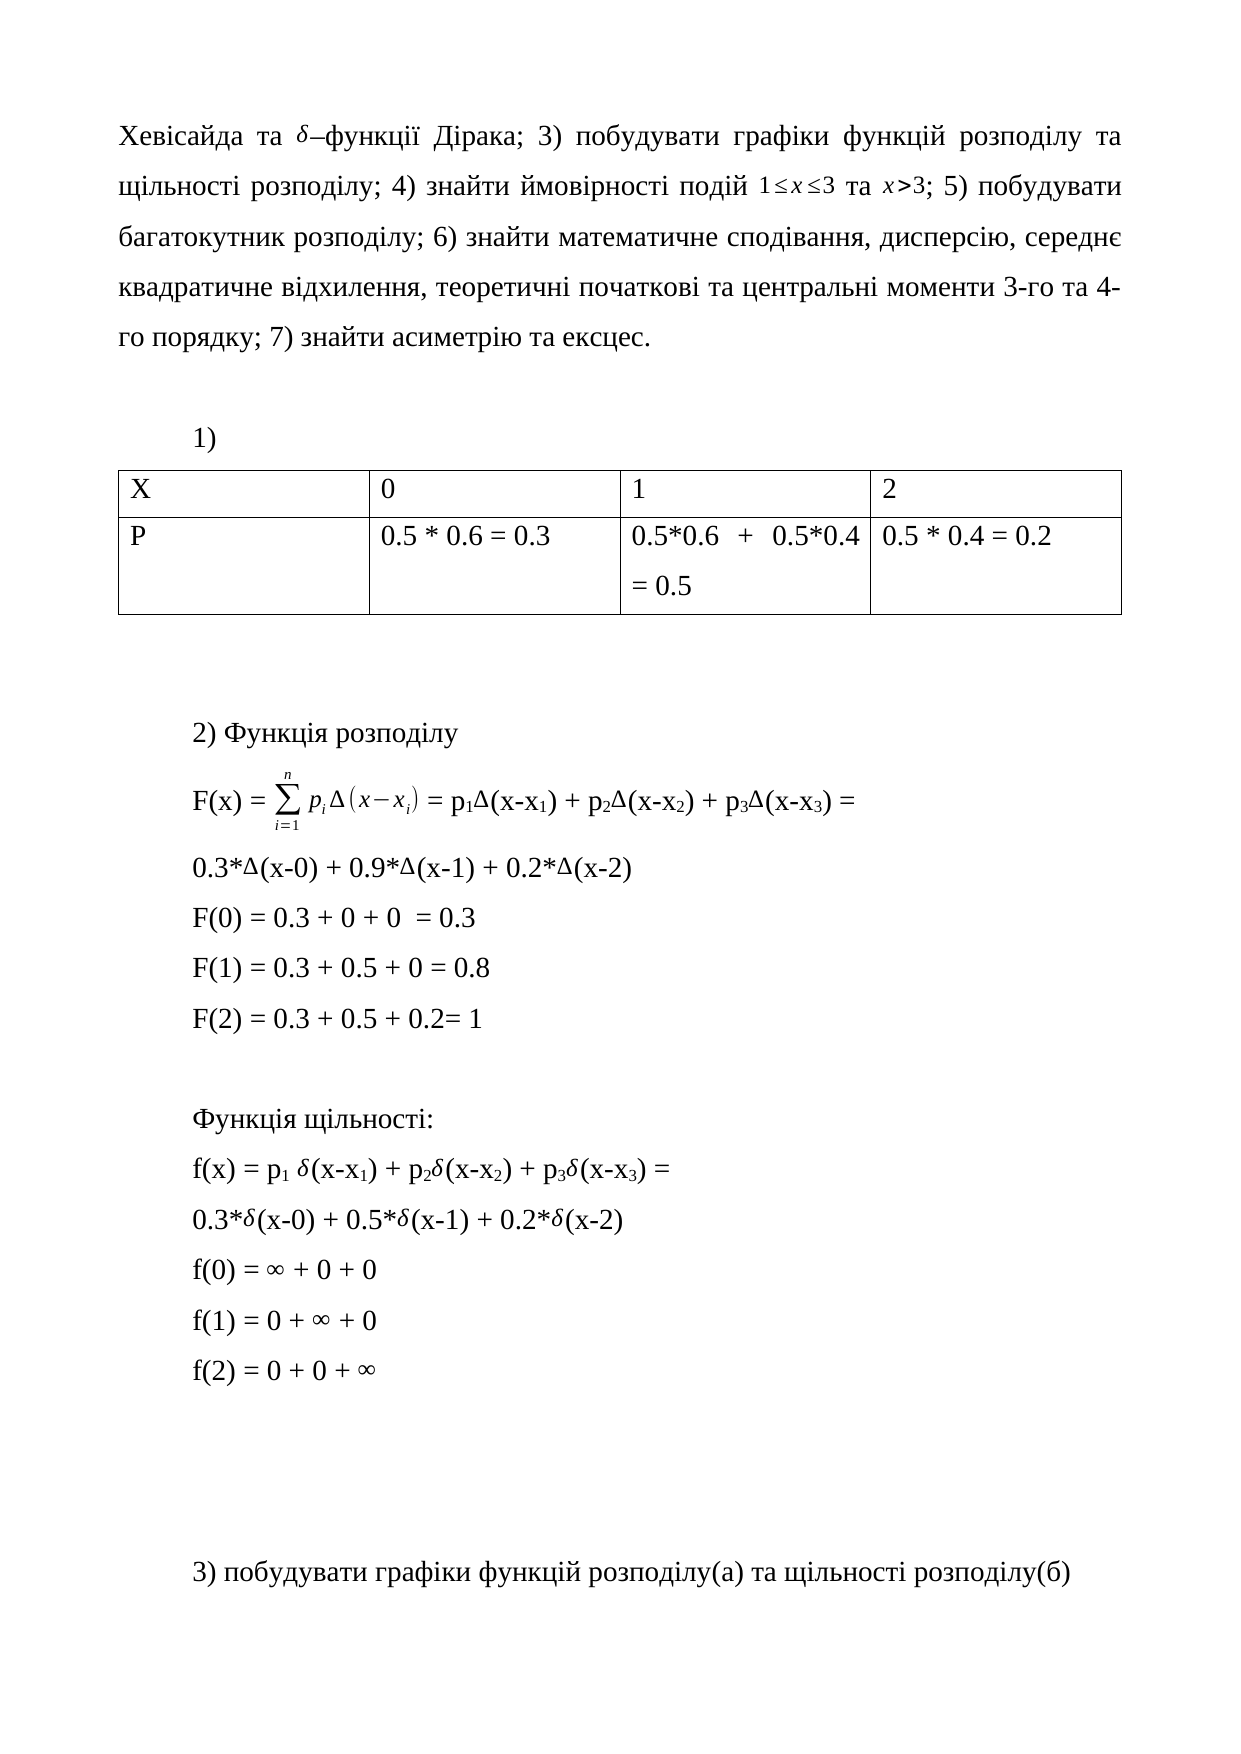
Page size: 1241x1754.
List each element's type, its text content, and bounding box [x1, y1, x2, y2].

text 1) [118, 420, 1122, 453]
table_header 2 [871, 471, 1121, 517]
table_header 0 [370, 471, 620, 517]
text F(2) = 0.3 + 0.5 + 0.2= 1 [118, 1001, 1122, 1034]
table_header 1 [621, 471, 870, 517]
table_cell 0.5 * 0.6 = 0.3 [370, 518, 620, 614]
text F(1) = 0.3 + 0.5 + 0 = 0.8 [118, 950, 1122, 984]
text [118, 118, 1122, 353]
text F(x) = = p1(x-x1) + p2(x-x2) + p3(x-x3) = [118, 766, 1122, 833]
text f(0) = + 0 + 0 [118, 1252, 1122, 1286]
text Функція щільності: [118, 1101, 1122, 1135]
table_cell P [119, 518, 369, 614]
table_header X [119, 471, 369, 517]
text 0.3*(x-0) + 0.9*(x-1) + 0.2*(x-2) [118, 850, 1122, 883]
text f(1) = 0 + + 0 [118, 1303, 1122, 1336]
text f(2) = 0 + 0 + [118, 1353, 1122, 1386]
table_cell 0.5*0.6 + 0.5*0.4 = 0.5 [621, 518, 870, 614]
text 0.3*(x-0) + 0.5*(x-1) + 0.2*(x-2) [118, 1202, 1122, 1236]
text 3) побудувати графіки функцій розподілу(a) та щільності розподілу(б) [118, 1554, 1122, 1588]
table_cell 0.5 * 0.4 = 0.2 [871, 518, 1121, 614]
text 2) Функція розподілу [118, 715, 1122, 749]
text F(0) = 0.3 + 0 + 0 = 0.3 [118, 900, 1122, 934]
text f(x) = p1 (x-x1) + p2(x-x2) + p3(x-x3) = [118, 1152, 1122, 1185]
